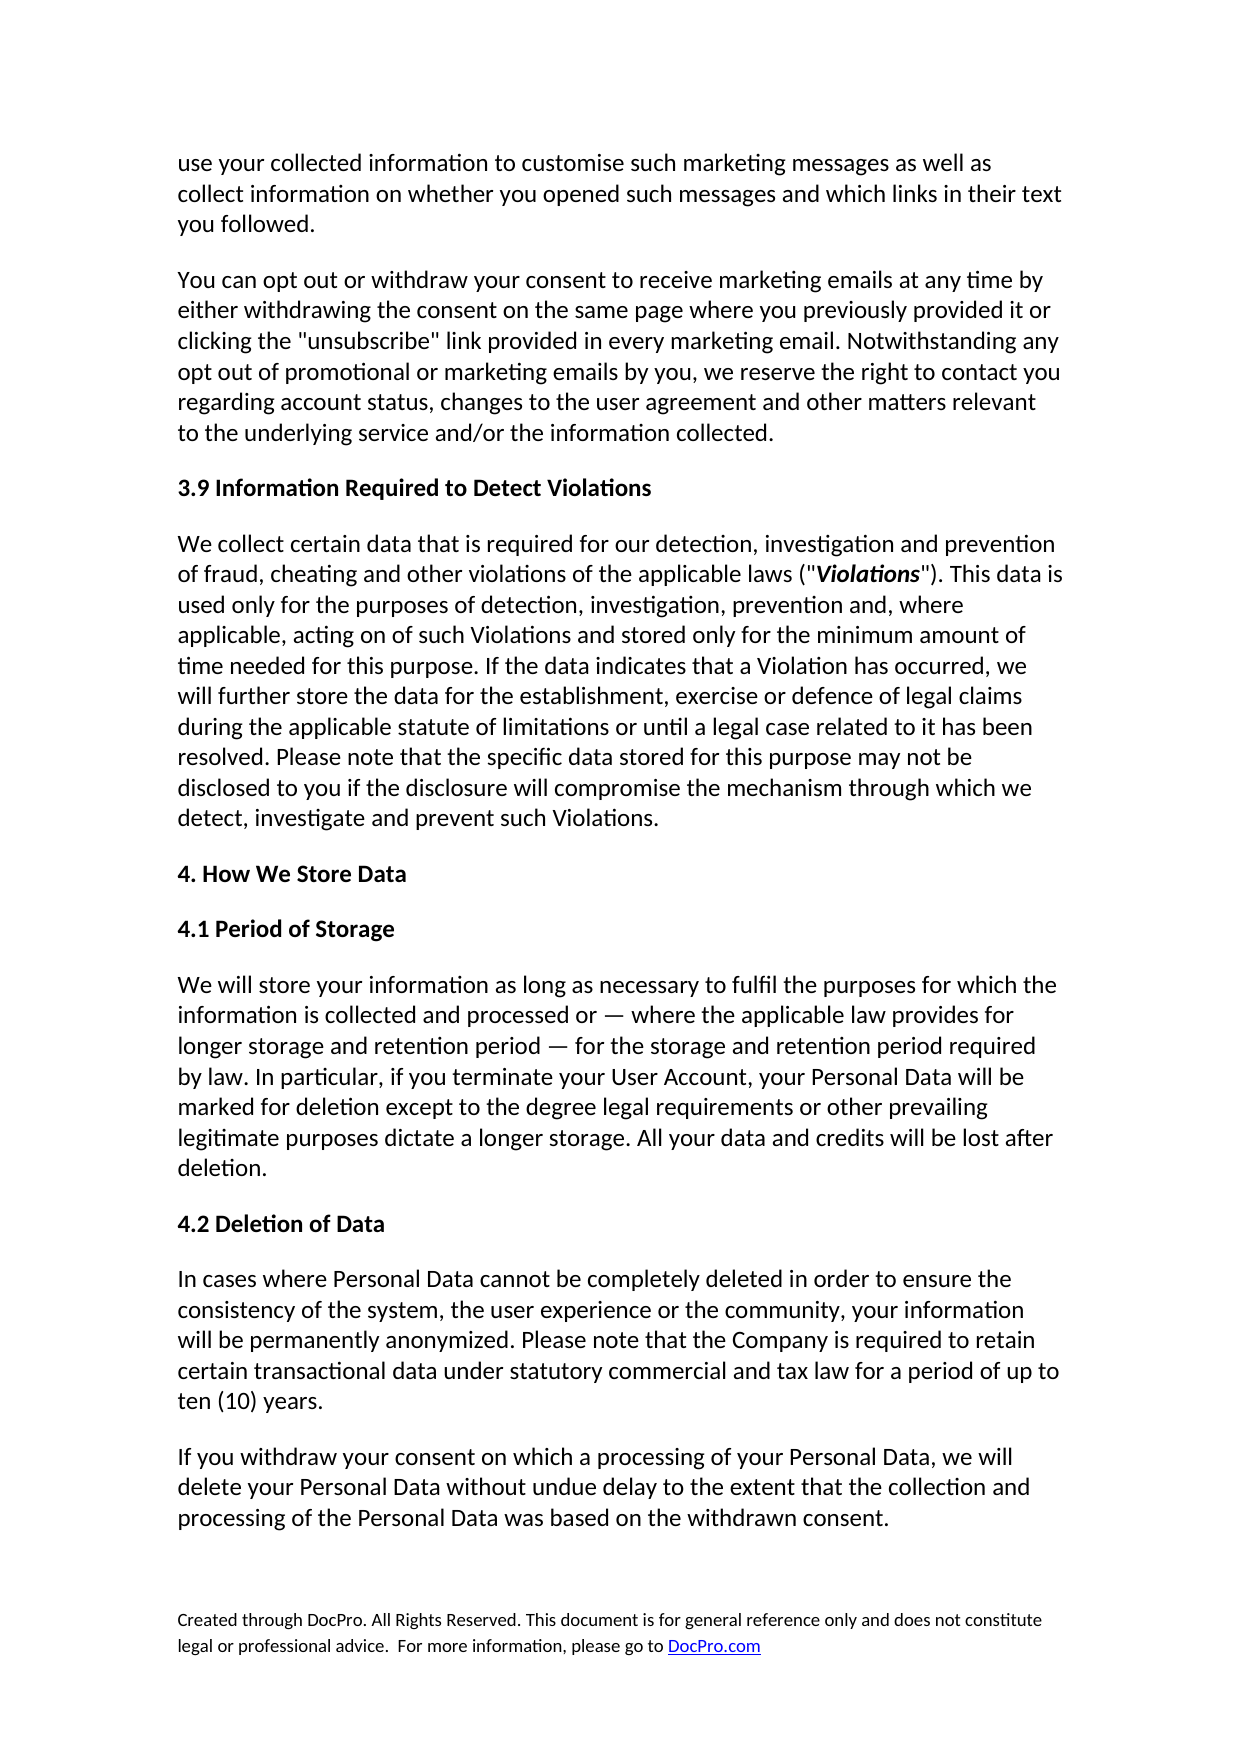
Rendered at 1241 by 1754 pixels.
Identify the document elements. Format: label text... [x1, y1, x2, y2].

text You can opt out or withdraw your consent to receive marketing emails at any time by either withdrawing the consent on the same page where you previously provided it or clicking the "unsubscribe" link provided in every marketing email. Notwithstanding any opt out of promotional or marketing emails by you, we reserve the right to contact you regarding account status, changes to the user agreement and other matters relevant to the underlying service and/or the information collected. [177, 264, 1063, 447]
text In cases where Personal Data cannot be completely deleted in order to ensure the consistency of the system, the user experience or the community, your information will be permanently anonymized. Please note that the Company is required to retain certain transactional data under statutory commercial and tax law for a period of up to ten (10) years. [177, 1263, 1063, 1416]
text We will store your information as long as necessary to fulfil the purposes for which the information is collected and processed or — where the applicable law provides for longer storage and retention period — for the storage and retention period required by law. In particular, if you terminate your User Account, your Personal Data will be marked for deletion except to the degree legal requirements or other prevailing legitimate purposes dictate a longer storage. All your data and credits will be lost after deletion. [177, 969, 1063, 1183]
text We collect certain data that is required for our detection, investigation and prevention of fraud, cheating and other violations of the applicable laws ("Violations"). This data is used only for the purposes of detection, investigation, prevention and, where applicable, acting on of such Violations and stored only for the minimum amount of time needed for this purpose. If the data indicates that a Violation has occurred, we will further store the data for the establishment, exercise or defence of legal claims during the applicable statute of limitations or until a legal case related to it has been resolved. Please note that the specific data stored for this purpose may not be disclosed to you if the disclosure will compromise the mechanism through which we detect, investigate and prevent such Violations. [177, 528, 1063, 833]
text 4. How We Store Data [177, 858, 1063, 888]
text 4.2 Deletion of Data [177, 1208, 1063, 1238]
text If you withdraw your consent on which a processing of your Personal Data, we will delete your Personal Data without undue delay to the extent that the collection and processing of the Personal Data was based on the withdrawn consent. [177, 1441, 1063, 1532]
text 4.1 Period of Storage [177, 913, 1063, 944]
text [177, 148, 1063, 239]
text 3.9 Information Required to Detect Violations [177, 472, 1063, 503]
